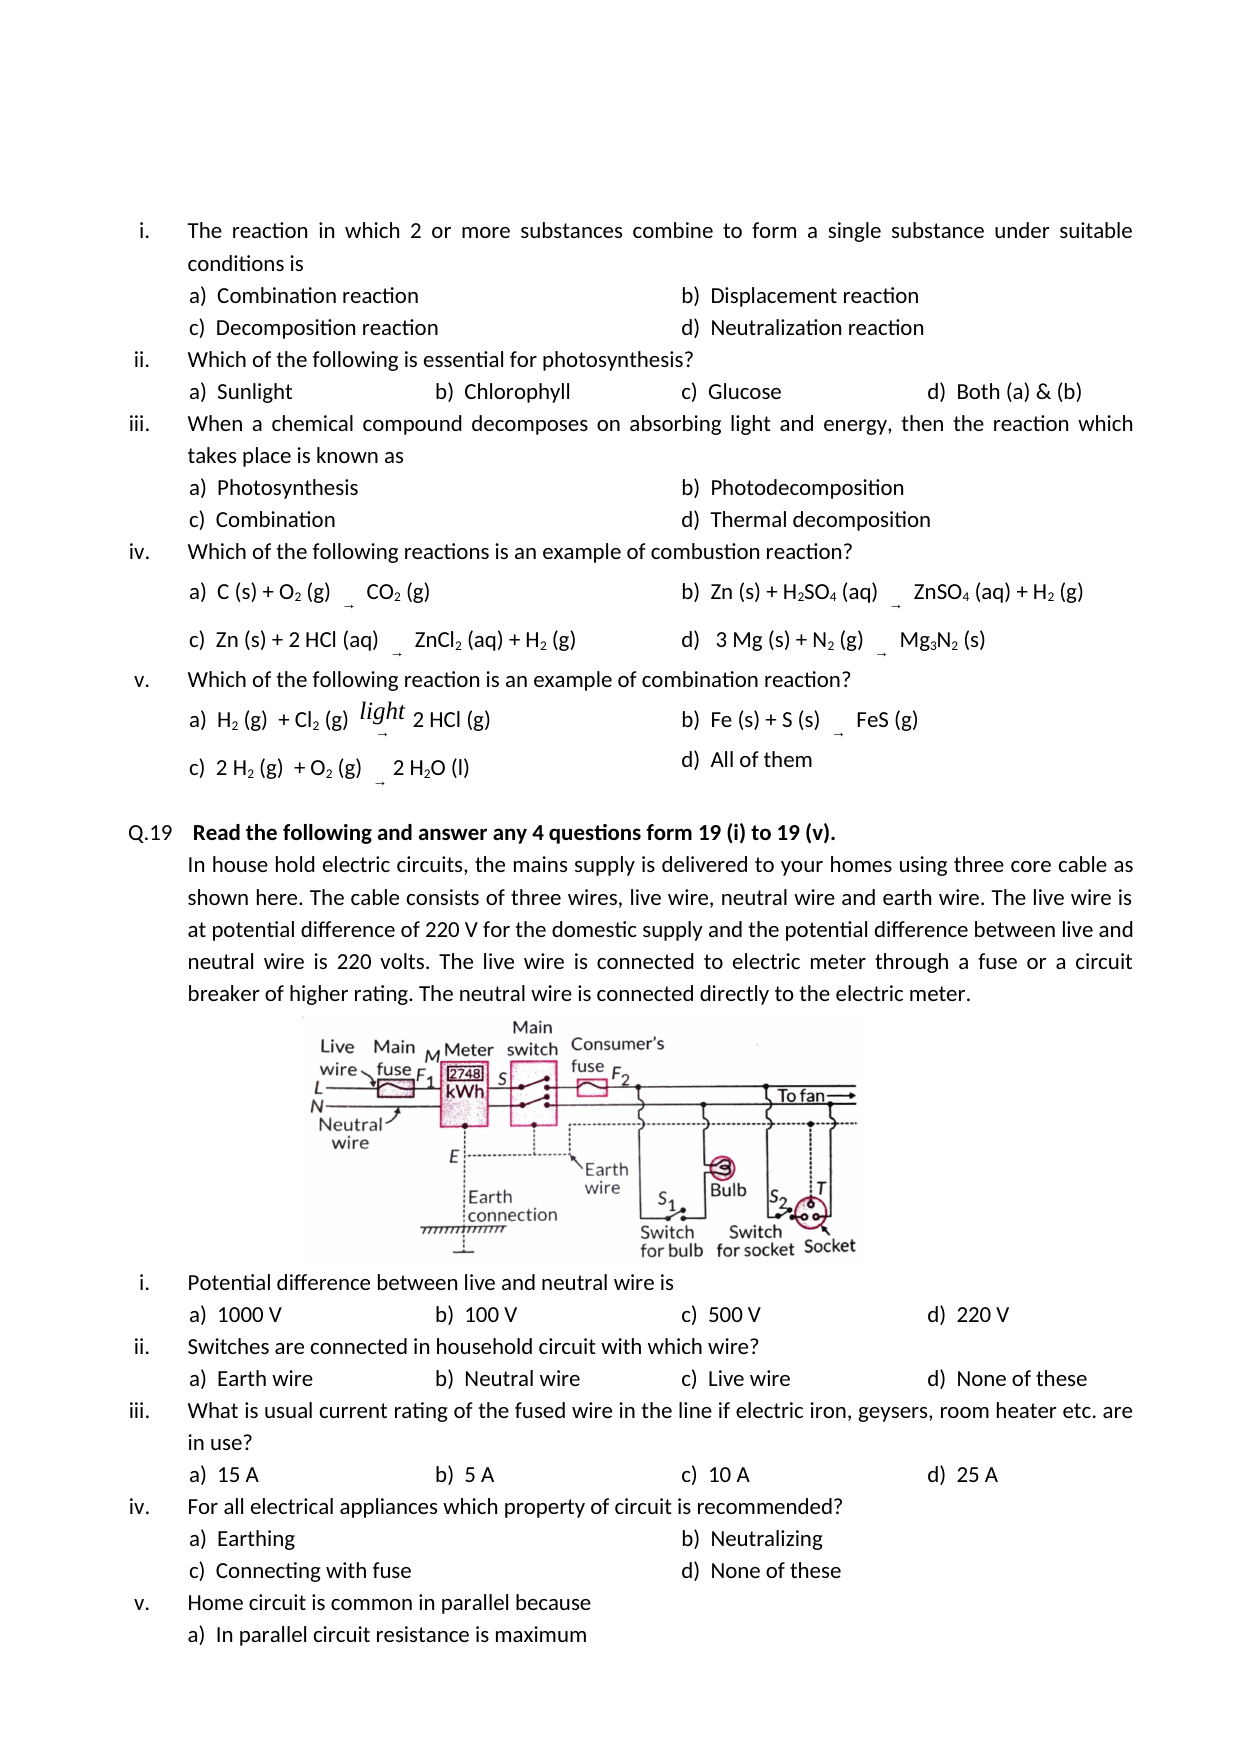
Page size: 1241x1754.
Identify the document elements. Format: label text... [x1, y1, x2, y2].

list Potential difference between live and neutral wire is [150, 1268, 1135, 1296]
table_header a) Earth wire [188, 1364, 433, 1396]
list In house hold electric circuits, the mains supply is delivered to your homes using three core cable as shown here. The cable consists of three wires, live wire, neutral wire and earth wire. The live wire is at potential difference of 220 V for the domestic supply and the potential difference between live and neutral wire is 220 volts. The live wire is connected to electric meter through a fuse or a circuit breaker of higher rating. The neutral wire is connected directly to the electric meter. [187, 851, 1135, 1007]
table_header b) Neutral wire [434, 1364, 679, 1396]
list The reaction in which 2 or more substances combine to form a single substance under suitable conditions is [150, 217, 1135, 277]
list For all electrical appliances which property of circuit is recommended? [150, 1492, 1135, 1520]
table_cell c) Decomposition reaction [188, 313, 679, 345]
table_cell c) Connecting with fuse [188, 1556, 679, 1588]
list Home circuit is common in parallel because [150, 1588, 1135, 1616]
list Which of the following is essential for photosynthesis? [150, 345, 1135, 373]
list What is usual current rating of the fused wire in the line if electric iron, geysers, room heater etc. are in use? [150, 1396, 1135, 1456]
list Read the following and answer any 4 questions form 19 (i) to 19 (v). [150, 818, 1135, 846]
table_cell c) 2 H2 (g) + O2 (g) 2 H2O (l) [188, 745, 679, 793]
table_header d) Both (a) & (b) [926, 377, 1172, 409]
table_header a) Photosynthesis [188, 473, 679, 505]
table_cell d) 3 Mg (s) + N2 (g) Mg3N2 (s) [680, 617, 1172, 665]
table_header d) 25 A [926, 1460, 1172, 1492]
table_cell d) Neutralization reaction [680, 313, 1172, 345]
table_header c) Glucose [680, 377, 926, 409]
list Switches are connected in household circuit with which wire? [150, 1332, 1135, 1360]
table_header c) 500 V [680, 1300, 926, 1332]
table_header b) Chlorophyll [434, 377, 679, 409]
table_header b) 5 A [434, 1460, 679, 1492]
list Which of the following reaction is an example of combination reaction? [150, 665, 1135, 693]
table_header b) Neutralizing [680, 1525, 1172, 1556]
table_cell d) Thermal decomposition [680, 505, 1172, 537]
table_header a) Sunlight [188, 377, 433, 409]
table_header b) Photodecomposition [680, 473, 1172, 505]
table_header a) 1000 V [188, 1300, 433, 1332]
table_header a) Earthing [188, 1525, 679, 1556]
table_header b) 100 V [434, 1300, 679, 1332]
table_header b) Zn (s) + H2SO4 (aq) ZnSO4 (aq) + H2 (g) [680, 569, 1172, 617]
table_header b) Fe (s) + S (s) FeS (g) [680, 697, 1172, 745]
table_cell d) All of them [680, 745, 1172, 793]
table_header a) 15 A [188, 1460, 433, 1492]
table_header d) 220 V [926, 1300, 1172, 1332]
list When a chemical compound decomposes on absorbing light and energy, then the reaction which takes place is known as [150, 409, 1135, 469]
list a) In parallel circuit resistance is maximum [187, 1620, 1135, 1648]
table_header d) None of these [926, 1364, 1172, 1396]
table_header a) Combination reaction [188, 281, 679, 313]
picture [301, 1017, 863, 1263]
table_cell d) None of these [680, 1556, 1172, 1588]
table_header a) H2 (g) + Cl2 (g) 2 HCl (g) [188, 697, 679, 745]
table_header c) Live wire [680, 1364, 926, 1396]
table_cell c) Zn (s) + 2 HCl (aq) ZnCl2 (aq) + H2 (g) [188, 617, 679, 665]
table_header c) 10 A [680, 1460, 926, 1492]
table_header b) Displacement reaction [680, 281, 1172, 313]
table_header a) C (s) + O2 (g) CO2 (g) [188, 569, 679, 617]
table_cell c) Combination [188, 505, 679, 537]
list Which of the following reactions is an example of combustion reaction? [150, 537, 1135, 565]
